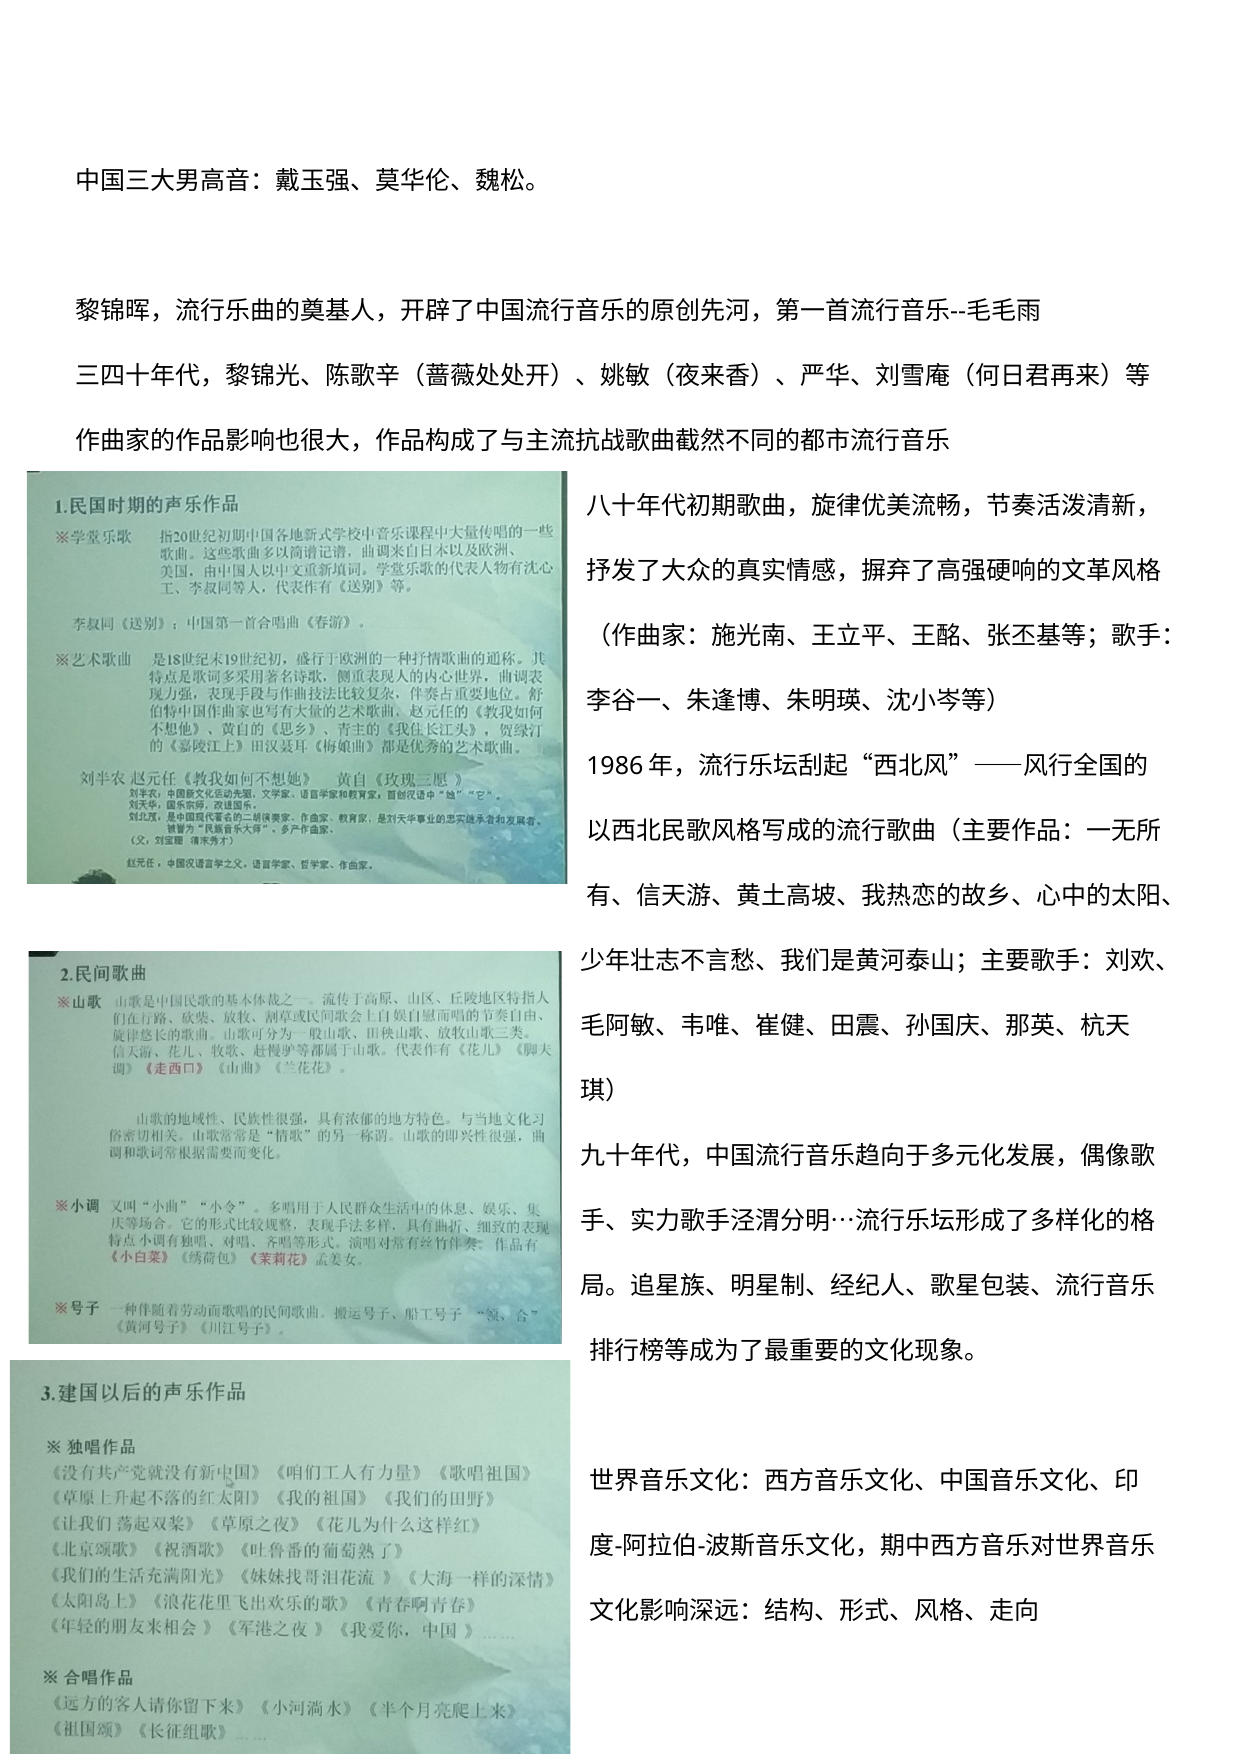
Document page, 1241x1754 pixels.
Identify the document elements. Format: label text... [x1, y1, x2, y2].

text 三四十年代，黎锦光、陈歌辛（蔷薇处处开）、姚敏（夜来香）、严华、刘雪庵（何日君再来）等作曲家的作品影响也很大，作品构成了与主流抗战歌曲截然不同的都市流行音乐 [75, 341, 1165, 471]
text 九十年代，中国流行音乐趋向于多元化发展，偶像歌手、实力歌手泾渭分明…流行乐坛形成了多样化的格局。追星族、明星制、经纪人、歌星包装、流行音乐排行榜等成为了最重要的文化现象。 [75, 1121, 1165, 1381]
text 八十年代初期歌曲，旋律优美流畅，节奏活泼清新，抒发了大众的真实情感，摒弃了高强硬响的文革风格（作曲家：施光南、王立平、王酩、张丕基等；歌手：李谷一、朱逢博、朱明瑛、沈小岑等） [568, 471, 1165, 731]
text 黎锦晖，流行乐曲的奠基人，开辟了中国流行音乐的原创先河，第一首流行音乐--毛毛雨 [75, 276, 1165, 341]
picture [9, 1360, 571, 1754]
text 1986年，流行乐坛刮起“西北风”——风行全国的以西北民歌风格写成的流行歌曲（主要作品：一无所有、信天游、黄土高坡、我热恋的故乡、心中的太阳、少年壮志不言愁、我们是黄河泰山；主要歌手：刘欢、毛阿敏、韦唯、崔健、田震、孙国庆、那英、杭天琪） [75, 731, 1165, 1121]
text 中国三大男高音：戴玉强、莫华伦、魏松。 [75, 146, 1165, 211]
picture [26, 471, 568, 884]
text 世界音乐文化：西方音乐文化、中国音乐文化、印度-阿拉伯-波斯音乐文化，期中西方音乐对世界音乐文化影响深远：结构、形式、风格、走向 [571, 1446, 1165, 1641]
picture [28, 951, 562, 1344]
